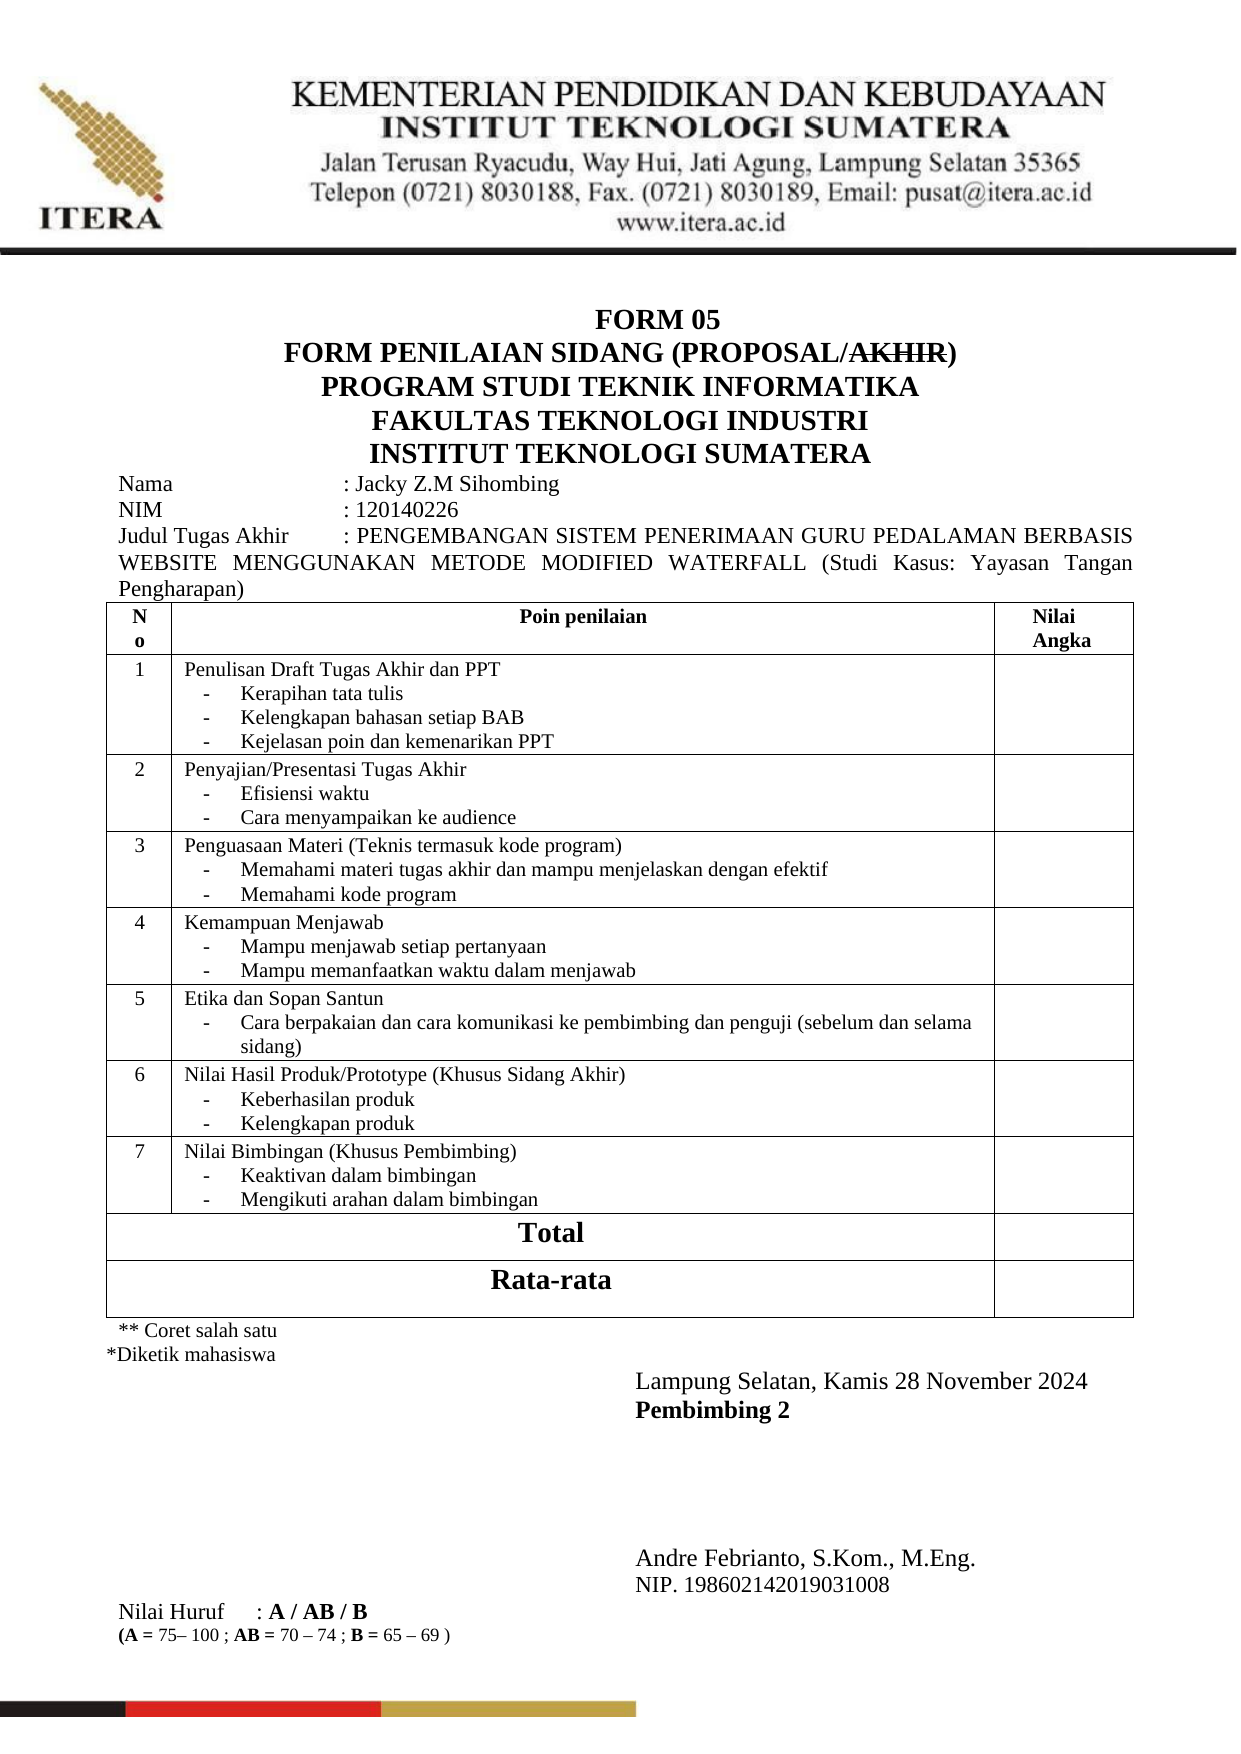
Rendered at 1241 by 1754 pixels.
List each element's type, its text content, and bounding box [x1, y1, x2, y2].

text NIP. 198602142019031008 [635, 1572, 1134, 1598]
text Nilai Huruf : A / AB / B [118, 1598, 1130, 1624]
table_cell [995, 1214, 1133, 1260]
table_cell [995, 755, 1133, 831]
picture [0, 1700, 640, 1717]
table_cell Nilai Hasil Produk/Prototype (Khusus Sidang Akhir) Keberhasilan produk Kelengkapan produk [172, 1061, 994, 1136]
table_cell [995, 908, 1133, 983]
text FORM PENILAIAN SIDANG (PROPOSAL/AKHIR) [106, 336, 1134, 369]
table_cell 6 [107, 1061, 171, 1136]
table_cell 3 [107, 832, 171, 907]
table_cell [995, 655, 1133, 754]
text Nama : Jacky Z.M Sihombing [118, 470, 1134, 496]
table_header Nilai Angka [995, 603, 1133, 654]
text Judul Tugas Akhir : PENGEMBANGAN SISTEM PENERIMAAN GURU PEDALAMAN BERBASIS WEBSITE MENGGUNAKAN METODE MODIFIED WATERFALL (Studi Kasus: Yayasan Tangan Pengharapan) [118, 523, 1134, 602]
text FAKULTAS TEKNOLOGI INDUSTRI [106, 403, 1134, 436]
text Andre Febrianto, S.Kom., M.Eng. [635, 1543, 1134, 1572]
text (A = 75– 100 ; AB = 70 – 74 ; B = 65 – 69 ) [118, 1624, 1134, 1646]
table_cell Etika dan Sopan Santun Cara berpakaian dan cara komunikasi ke pembimbing dan penguji (sebelum dan selama sidang) [172, 985, 994, 1060]
table_cell [995, 985, 1133, 1060]
table_cell 4 [107, 908, 171, 983]
text PROGRAM STUDI TEKNIK INFORMATIKA [106, 369, 1134, 403]
text *Diketik mahasiswa [106, 1342, 1134, 1366]
table_cell [995, 1261, 1133, 1317]
table_header Poin penilaian [172, 603, 994, 654]
table_cell Penulisan Draft Tugas Akhir dan PPT Kerapihan tata tulis Kelengkapan bahasan setiap BAB Kejelasan poin dan kemenarikan PPT [172, 655, 994, 754]
table_header No [107, 603, 171, 654]
table_cell Kemampuan Menjawab Mampu menjawab setiap pertanyaan Mampu memanfaatkan waktu dalam menjawab [172, 908, 994, 983]
text Pembimbing 2 [635, 1395, 1134, 1423]
table_cell [995, 1061, 1133, 1136]
picture [0, 76, 1237, 255]
text NIM : 120140226 [118, 496, 1134, 523]
table_cell Rata-rata [107, 1261, 994, 1317]
table_cell Total [107, 1214, 994, 1260]
table_cell [995, 1137, 1133, 1212]
table_cell Penyajian/Presentasi Tugas Akhir Efisiensi waktu Cara menyampaikan ke audience [172, 755, 994, 831]
table_cell Nilai Bimbingan (Khusus Pembimbing) Keaktivan dalam bimbingan Mengikuti arahan dalam bimbingan [172, 1137, 994, 1212]
table_cell 1 [107, 655, 171, 754]
table_cell 7 [107, 1137, 171, 1212]
table_cell 5 [107, 985, 171, 1060]
table_cell 2 [107, 755, 171, 831]
text Lampung Selatan, Kamis 28 November 2024 [635, 1366, 1134, 1395]
table_cell [995, 832, 1133, 907]
text INSTITUT TEKNOLOGI SUMATERA [106, 436, 1134, 470]
subtitle FORM 05 [181, 302, 1134, 336]
table_cell Penguasaan Materi (Teknis termasuk kode program) Memahami materi tugas akhir dan mampu menjelaskan dengan efektif Memahami kode program [172, 832, 994, 907]
text ** Coret salah satu [118, 1318, 1134, 1342]
